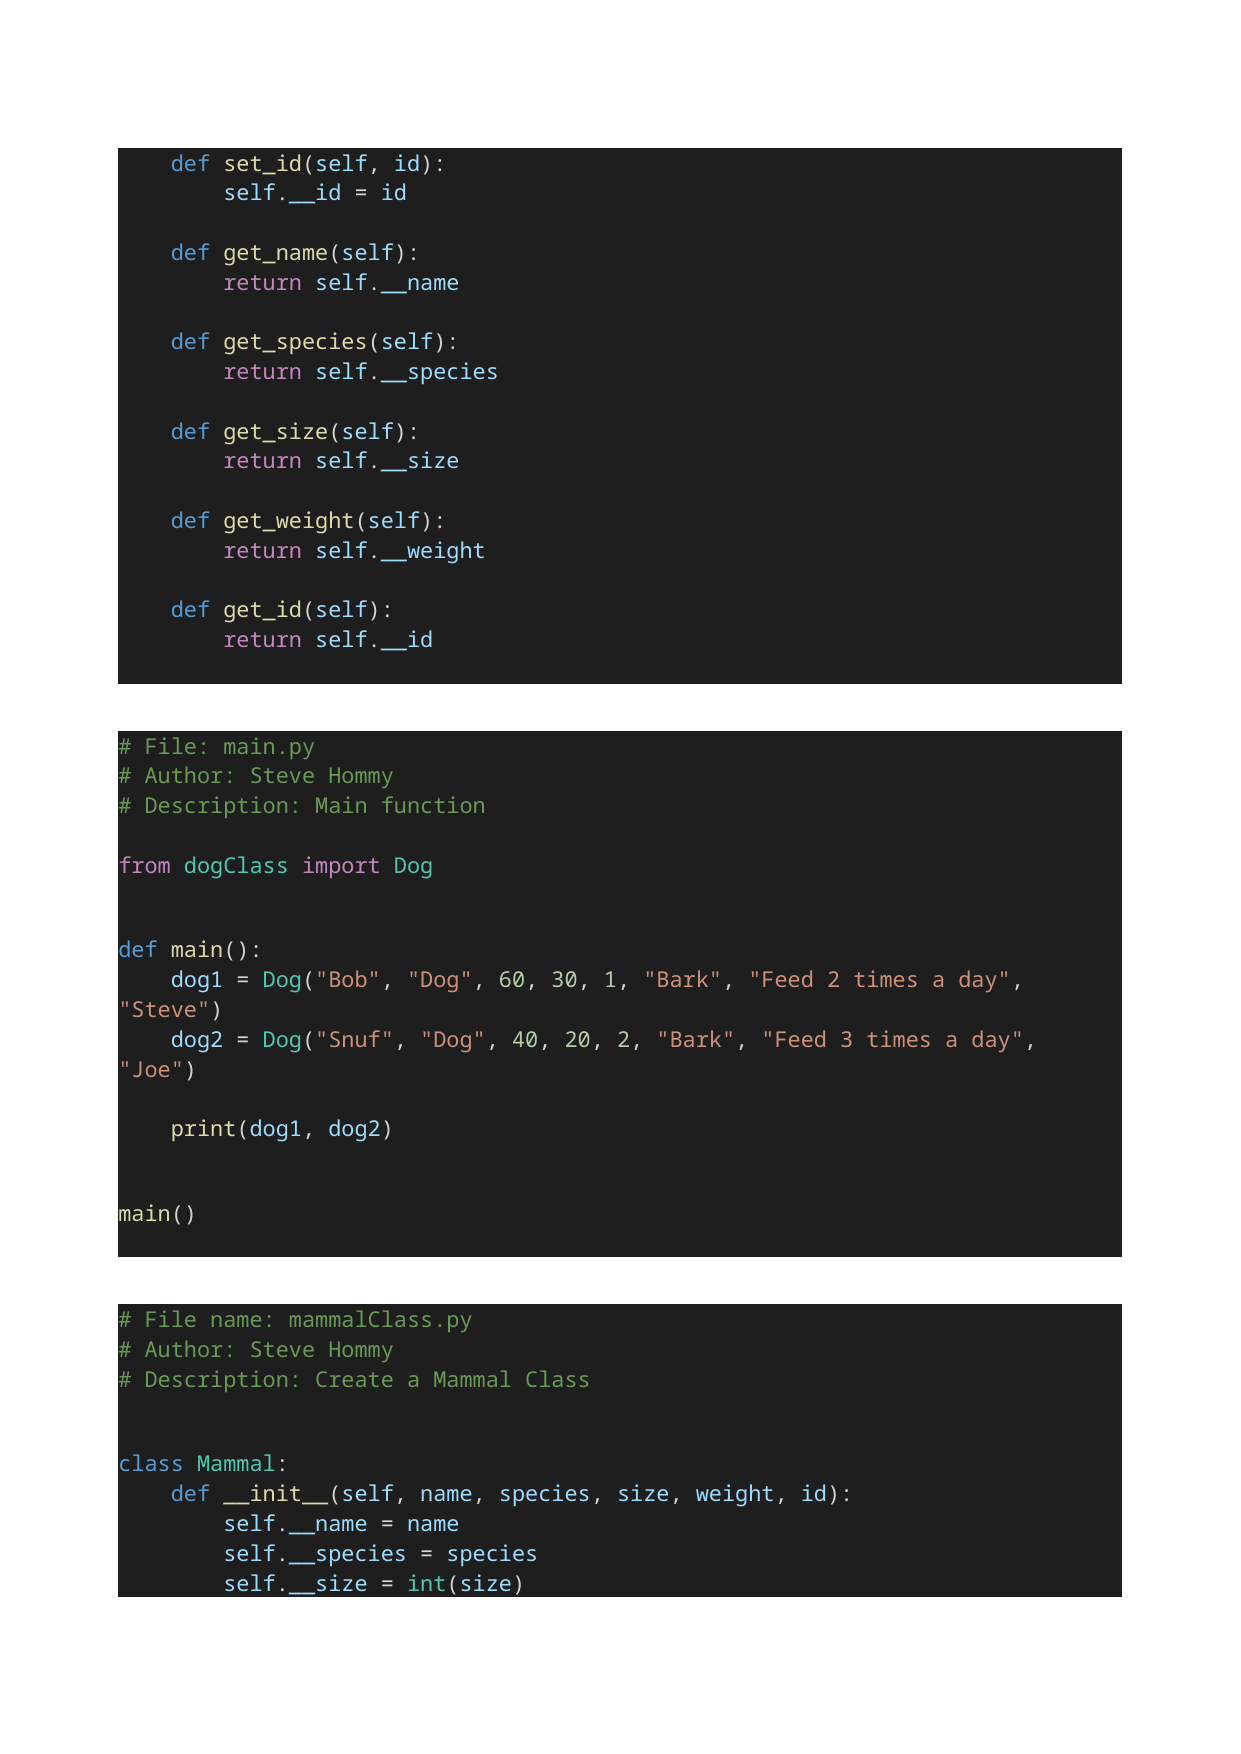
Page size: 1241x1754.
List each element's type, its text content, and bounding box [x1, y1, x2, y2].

text # Description: Create a Mammal Class [118, 1364, 1122, 1394]
text # File: main.py [118, 731, 1122, 761]
text dog2 = Dog("Snuf", "Dog", 40, 20, 2, "Bark", "Feed 3 times a day", "Joe") [118, 1024, 1122, 1083]
text return self.__name [118, 267, 1122, 297]
text # Author: Steve Hommy [118, 761, 1122, 790]
text self.__species = species [118, 1538, 1122, 1568]
text def get_id(self): [118, 594, 1122, 624]
text self.__size = int(size) [118, 1568, 1122, 1597]
text main() [118, 1198, 1122, 1228]
text # Author: Steve Hommy [118, 1334, 1122, 1364]
text self.__name = name [118, 1508, 1122, 1538]
text def main(): [118, 934, 1122, 964]
text return self.__weight [118, 535, 1122, 565]
text def __init__(self, name, species, size, weight, id): [118, 1478, 1122, 1508]
text # Description: Main function [118, 790, 1122, 820]
text return self.__id [118, 624, 1122, 654]
text self.__id = id [118, 177, 1122, 207]
text class Mammal: [118, 1448, 1122, 1478]
text def set_id(self, id): [118, 148, 1122, 177]
text def get_weight(self): [118, 505, 1122, 535]
text # File name: mammalClass.py [118, 1304, 1122, 1334]
text from dogClass import Dog [118, 850, 1122, 880]
text return self.__species [118, 356, 1122, 386]
text return self.__size [118, 446, 1122, 475]
text def get_size(self): [118, 416, 1122, 446]
text def get_name(self): [118, 237, 1122, 267]
text def get_species(self): [118, 326, 1122, 356]
text dog1 = Dog("Bob", "Dog", 60, 30, 1, "Bark", "Feed 2 times a day", "Steve") [118, 964, 1122, 1024]
text print(dog1, dog2) [118, 1113, 1122, 1143]
